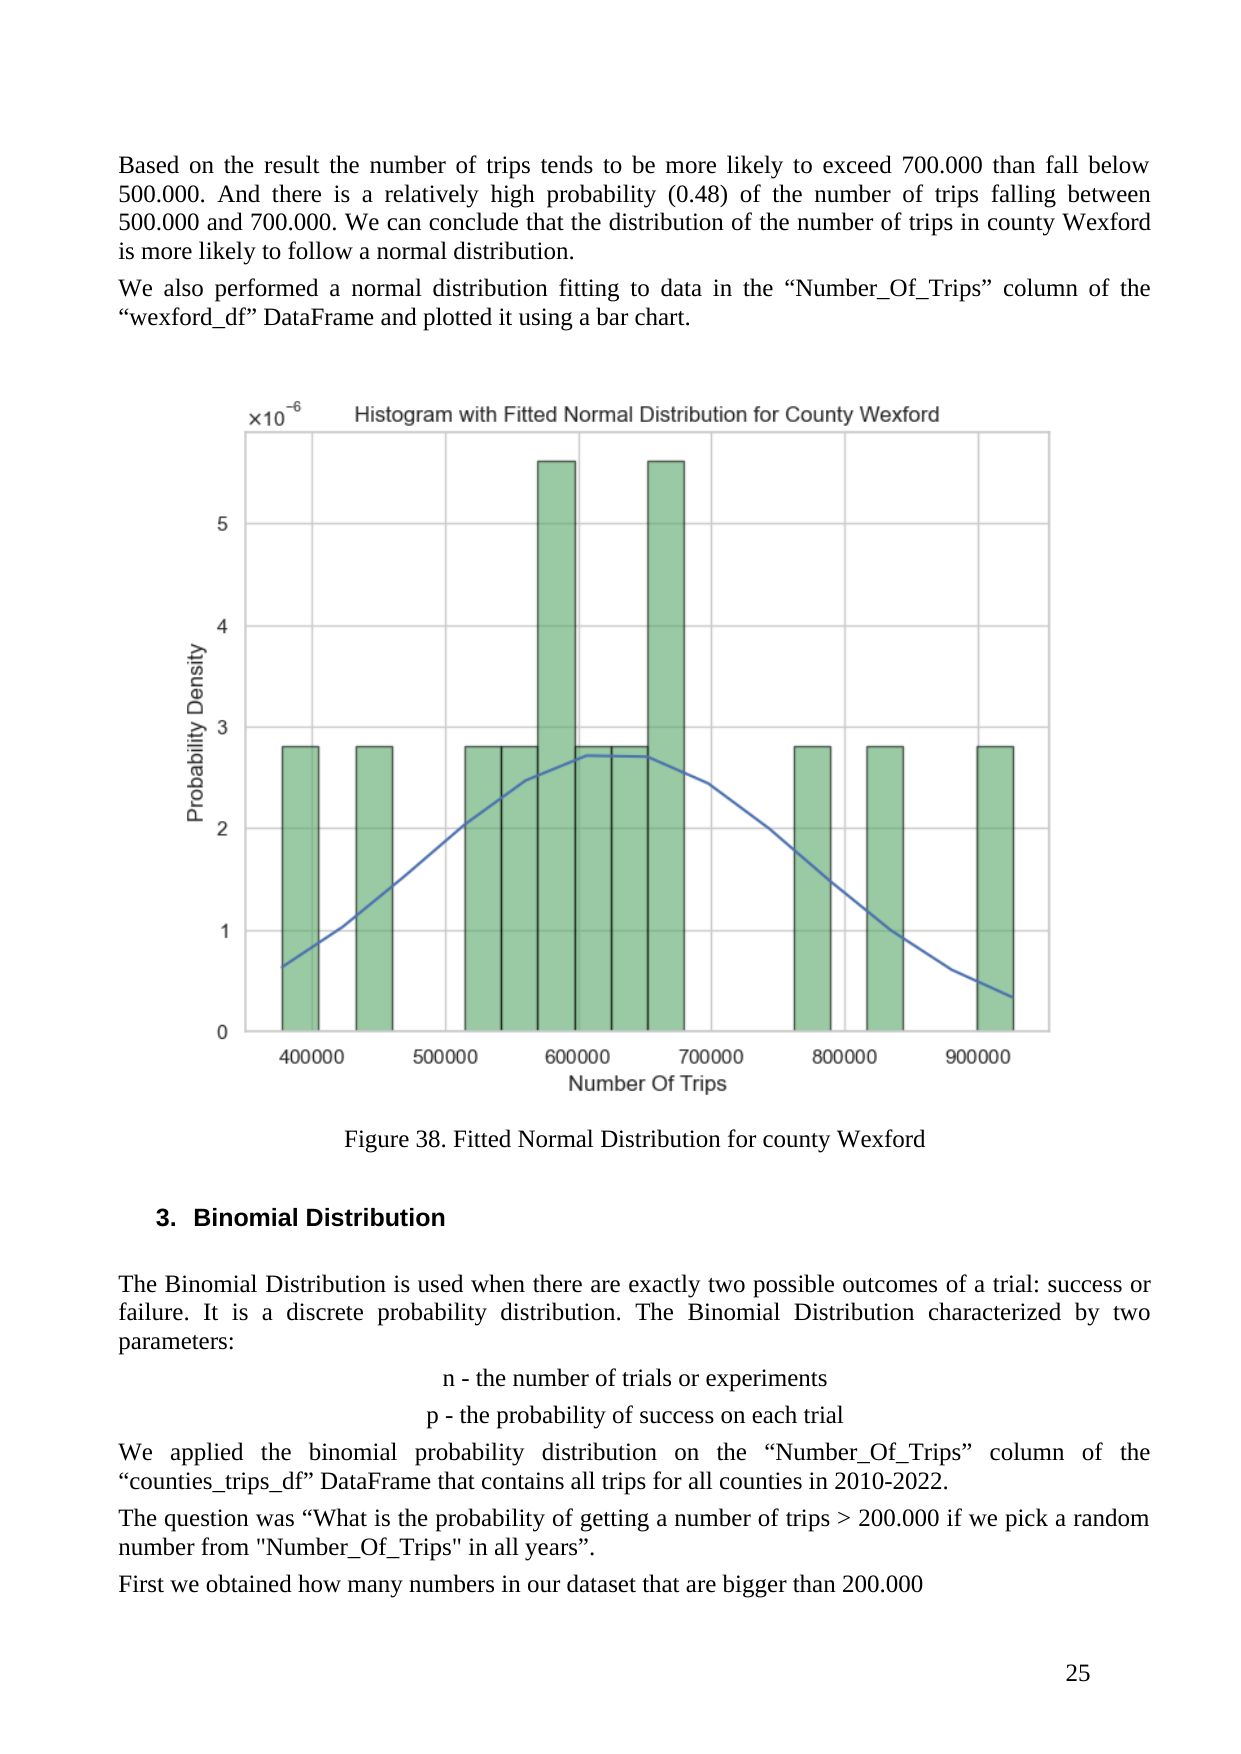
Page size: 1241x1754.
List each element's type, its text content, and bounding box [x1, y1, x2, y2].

text First we obtained how many numbers in our dataset that are bigger than 200.000 [118, 1569, 1152, 1598]
text The Binomial Distribution is used when there are exactly two possible outcomes of a trial: success or failure. It is a discrete probability distribution. The Binomial Distribution characterized by two parameters: [118, 1269, 1152, 1355]
text We also performed a normal distribution fitting to data in the “Number_Of_Trips” column of the “wexford_df” DataFrame and plotted it using a bar chart. [118, 273, 1152, 331]
text Figure 38. Fitted Normal Distribution for county Wexford [118, 1124, 1152, 1153]
subtitle Binomial Distribution [156, 1203, 1152, 1232]
text n - the number of trials or experiments [118, 1363, 1152, 1392]
text Based on the result the number of trips tends to be more likely to exceed 700.000 than fall below 500.000. And there is a relatively high probability (0.48) of the number of trips falling between 500.000 and 700.000. We can conclude that the distribution of the number of trips in county Wexford is more likely to follow a normal distribution. [118, 150, 1152, 265]
text The question was “What is the probability of getting a number of trips > 200.000 if we pick a random number from "Number_Of_Trips" in all years”. [118, 1503, 1152, 1561]
picture [148, 339, 1121, 1117]
text p - the probability of success on each trial [118, 1400, 1152, 1429]
text We applied the binomial probability distribution on the “Number_Of_Trips” column of the “counties_trips_df” DataFrame that contains all trips for all counties in 2010-2022. [118, 1437, 1152, 1495]
